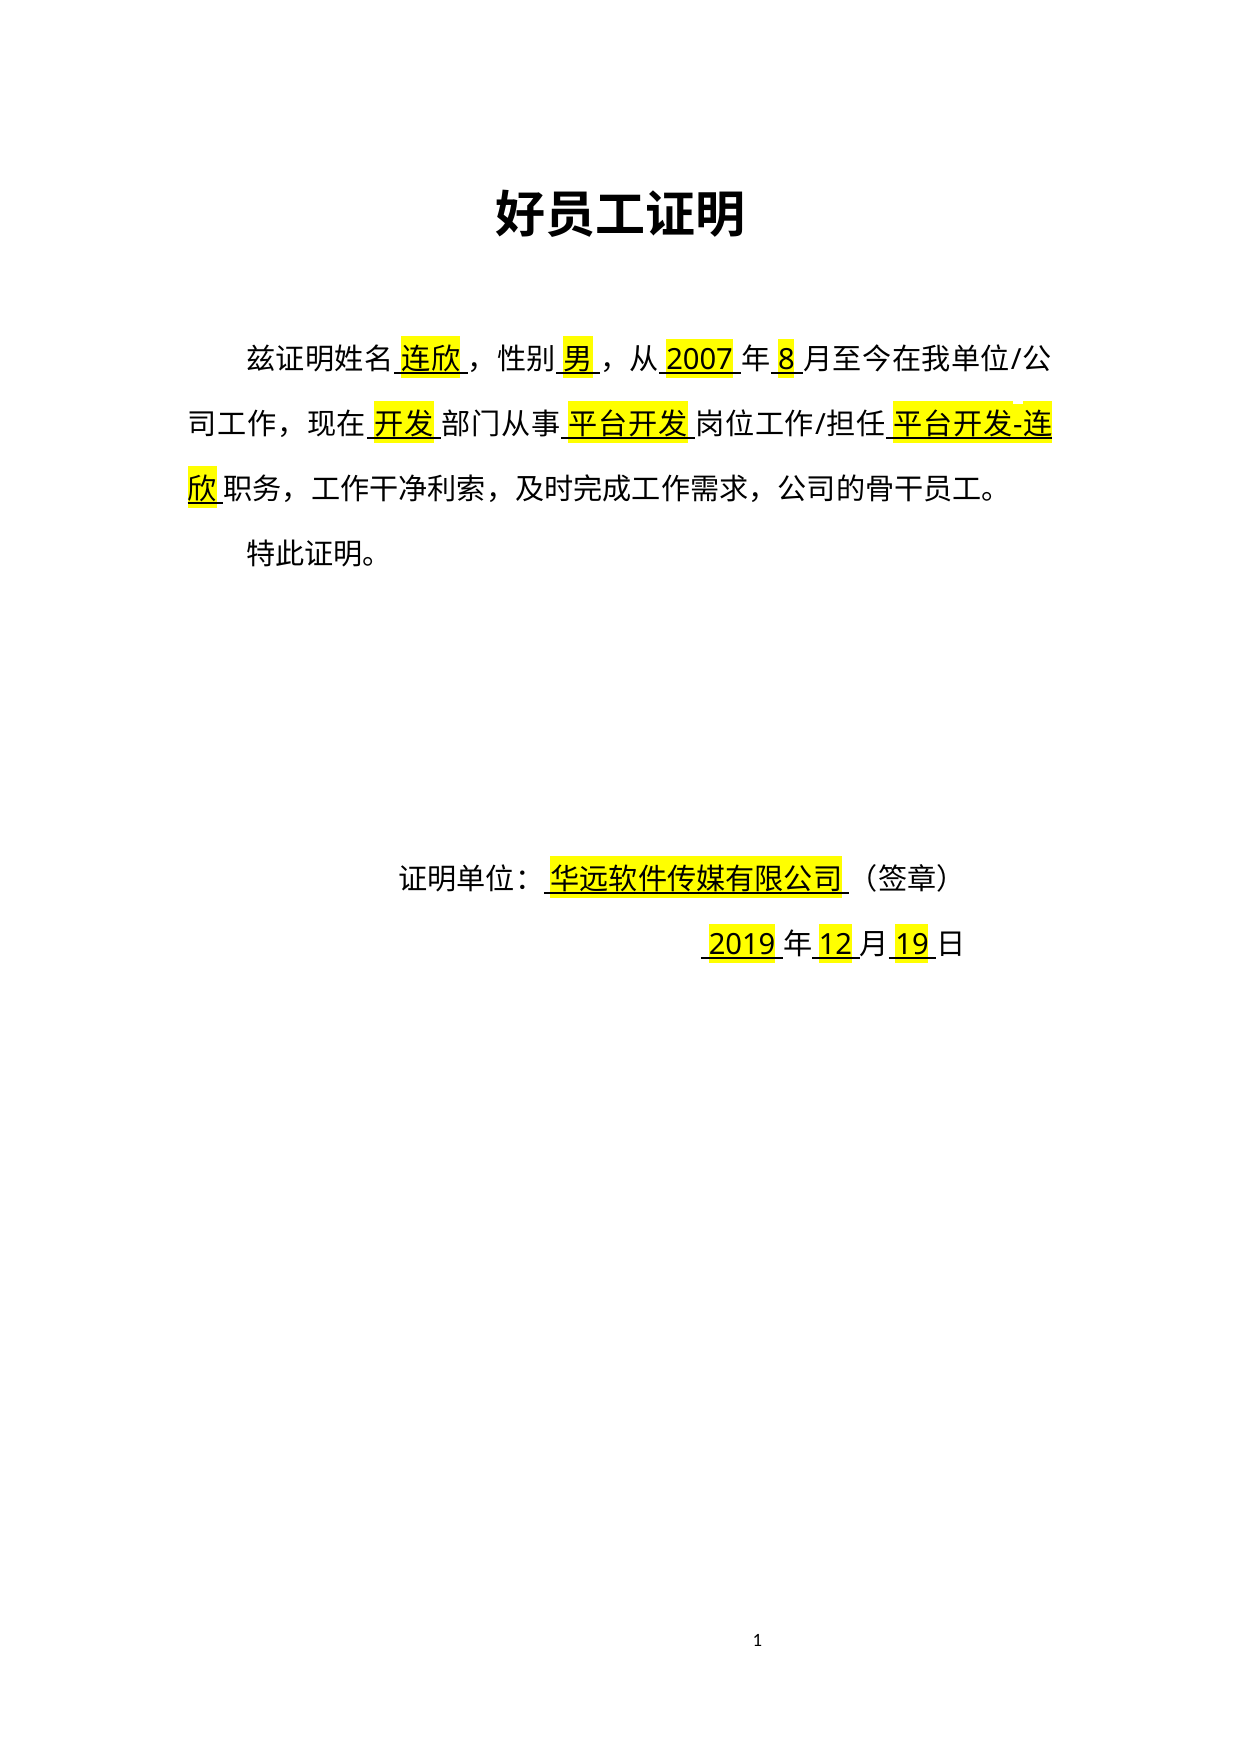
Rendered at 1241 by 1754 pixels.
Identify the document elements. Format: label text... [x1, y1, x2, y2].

text 特此证明。 [187, 519, 1053, 584]
text 证明单位： 华远软件传媒有限公司 （签章） [187, 844, 965, 909]
text 兹证明姓名 连欣 ，性别 男 ，从 2007 年 8 月至今在我单位/公司工作，现在 开发 部门从事 平台开发 岗位工作/担任 平台开发-连欣 职务，工作干净利索，及时完成工作需求，公司的骨干员工。 [187, 324, 1053, 519]
text 好员工证明 [187, 162, 1053, 259]
text 2019 年 12 月 19 日 [187, 909, 965, 974]
